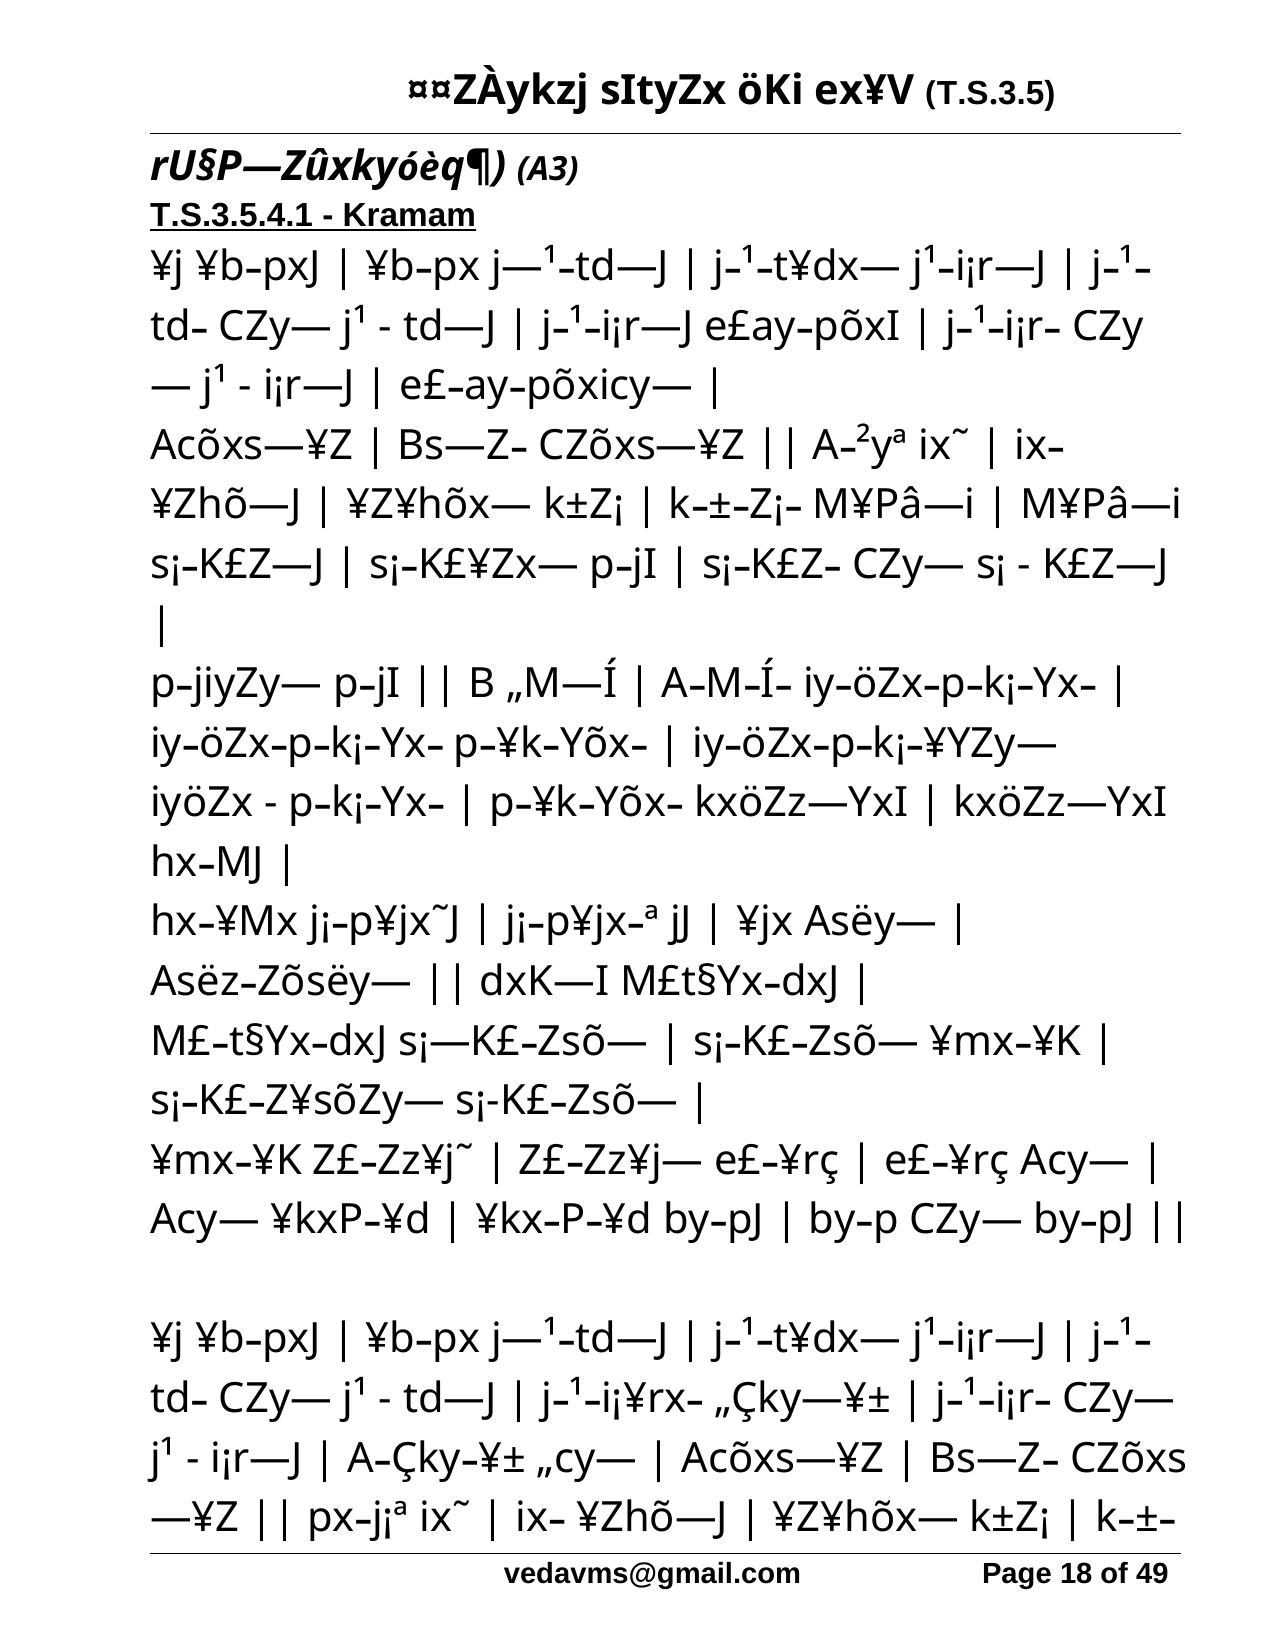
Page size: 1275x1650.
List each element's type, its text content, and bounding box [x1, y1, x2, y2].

text Acõxs—¥Z | Bs—Z– CZõxs—¥Z || A–²yª ix˜ | ix– [150, 414, 1181, 471]
text ¥j ¥b–pxJ | ¥b–px j—¹–td—J | j–¹–t¥dx— j¹–i¡r—J | j–¹–td– CZy— j¹ - td—J | j–¹–i¡r—J e£ay–põxI | j–¹–i¡r– CZy— j¹ - i¡r—J | e£–ay–põxicy— | [150, 236, 1181, 412]
text iyöZx - p–k¡–Yx– | p–¥k–Yõx– kxöZz—YxI | kxöZz—YxI hx–MJ | hx–¥Mx j¡–p¥jx˜J | j¡–p¥jx–ª jJ | ¥jx Asëy— | [150, 772, 1200, 948]
text ¥Zhõ—J | ¥Z¥hõx— k±Z¡ | k–±–Z¡– M¥Pâ—i | M¥Pâ—i s¡–K£Z—J | s¡–K£¥Zx— p–jI | s¡–K£Z– CZy— s¡ - K£Z—J | p–jiyZy— p–jI || B „M—Í | A–M–Í– iy–öZx–p–k¡–Yx– | iy–öZx–p–k¡–Yx– p–¥k–Yõx– | iy–öZx–p–k¡–¥YZy— [150, 474, 1200, 769]
text T.S.3.5.4.1 - Kramam [150, 195, 1150, 234]
text Asëz–Zõsëy— || dxK—I M£t§Yx–dxJ | [150, 951, 1200, 1007]
text rU§P—Zûxkyóèq¶) (A3) [150, 136, 1181, 193]
text M£–t§Yx–dxJ s¡—K£–Zsõ— | s¡–K£–Zsõ— ¥mx–¥K | [150, 1010, 1200, 1067]
